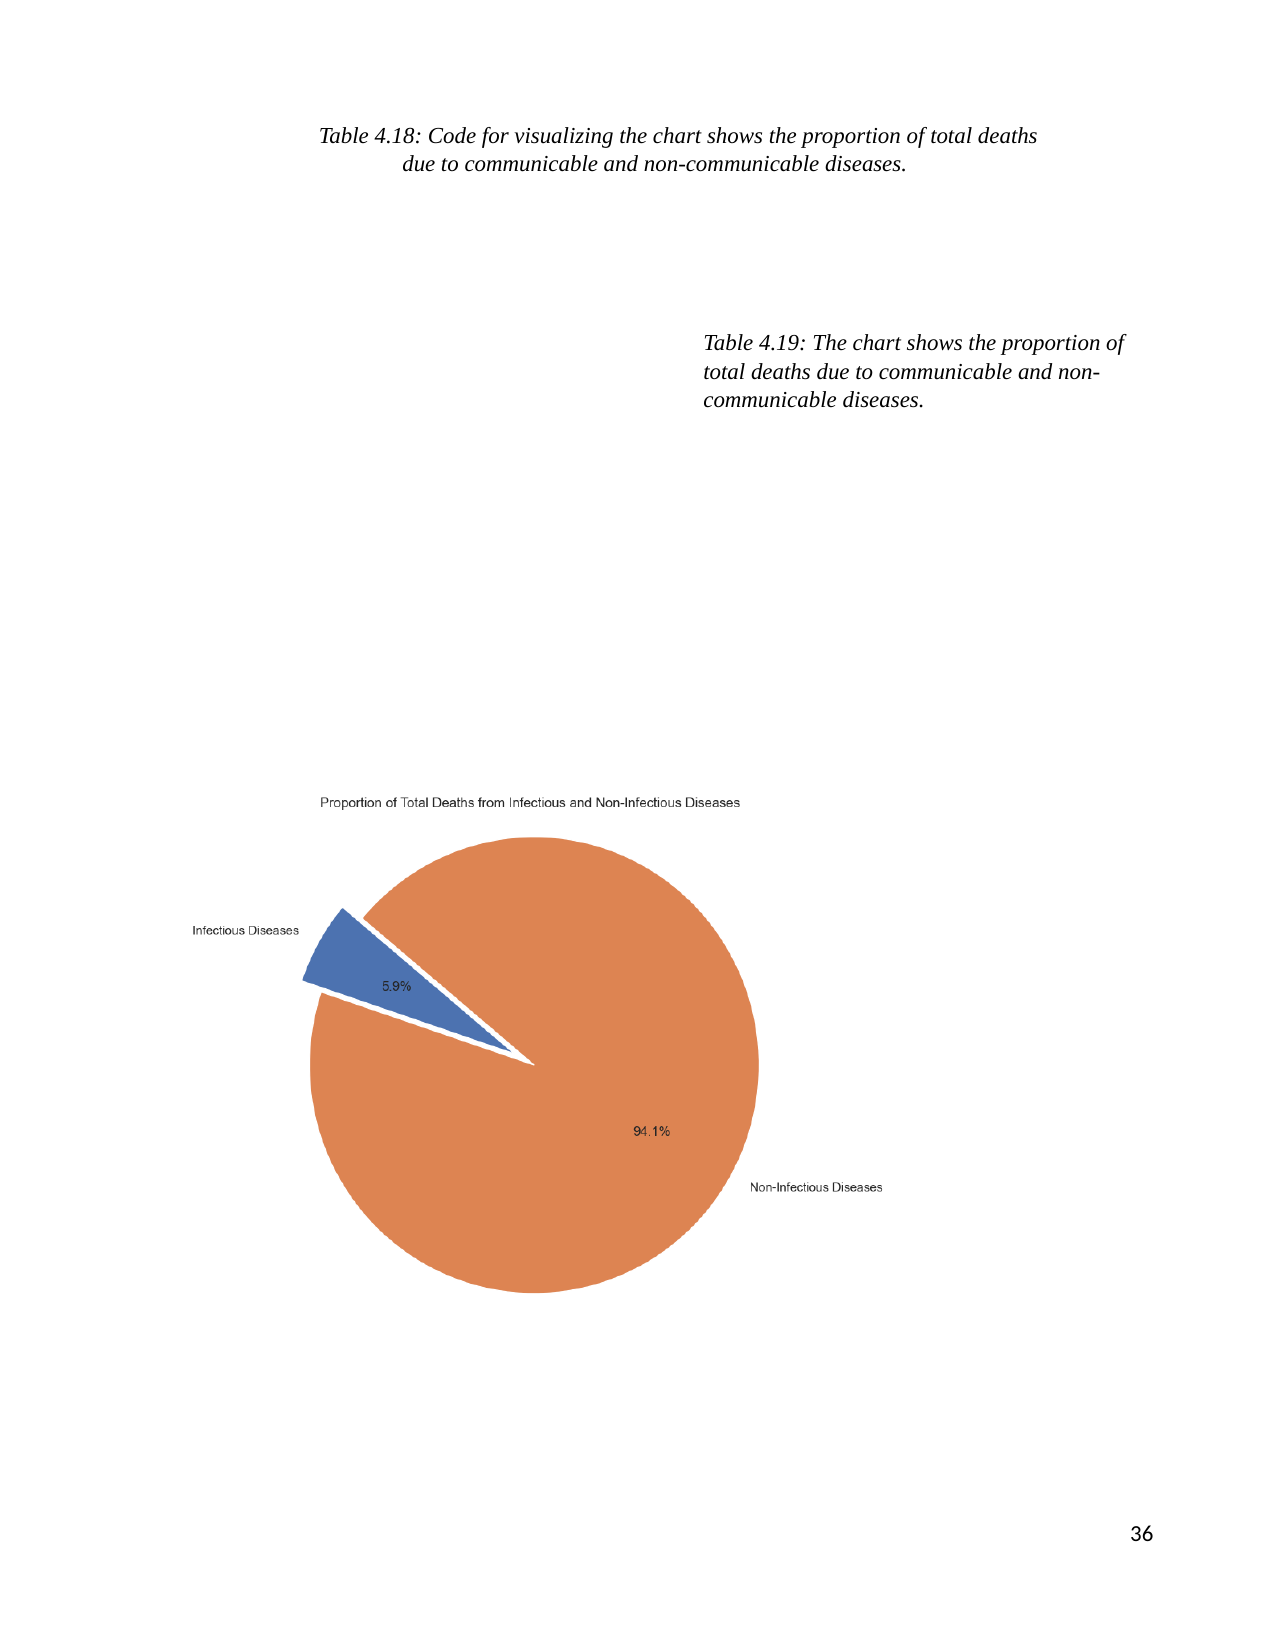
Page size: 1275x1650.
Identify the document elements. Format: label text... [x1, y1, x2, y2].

picture [184, 789, 884, 1321]
text Table 4.18: Code for visualizing the chart shows the proportion of total deaths due to communicable and non-communicable diseases. [253, 122, 1059, 177]
text Table 4.19: The chart shows the proportion of total deaths due to communicable and non-communicable diseases. [703, 187, 1153, 412]
